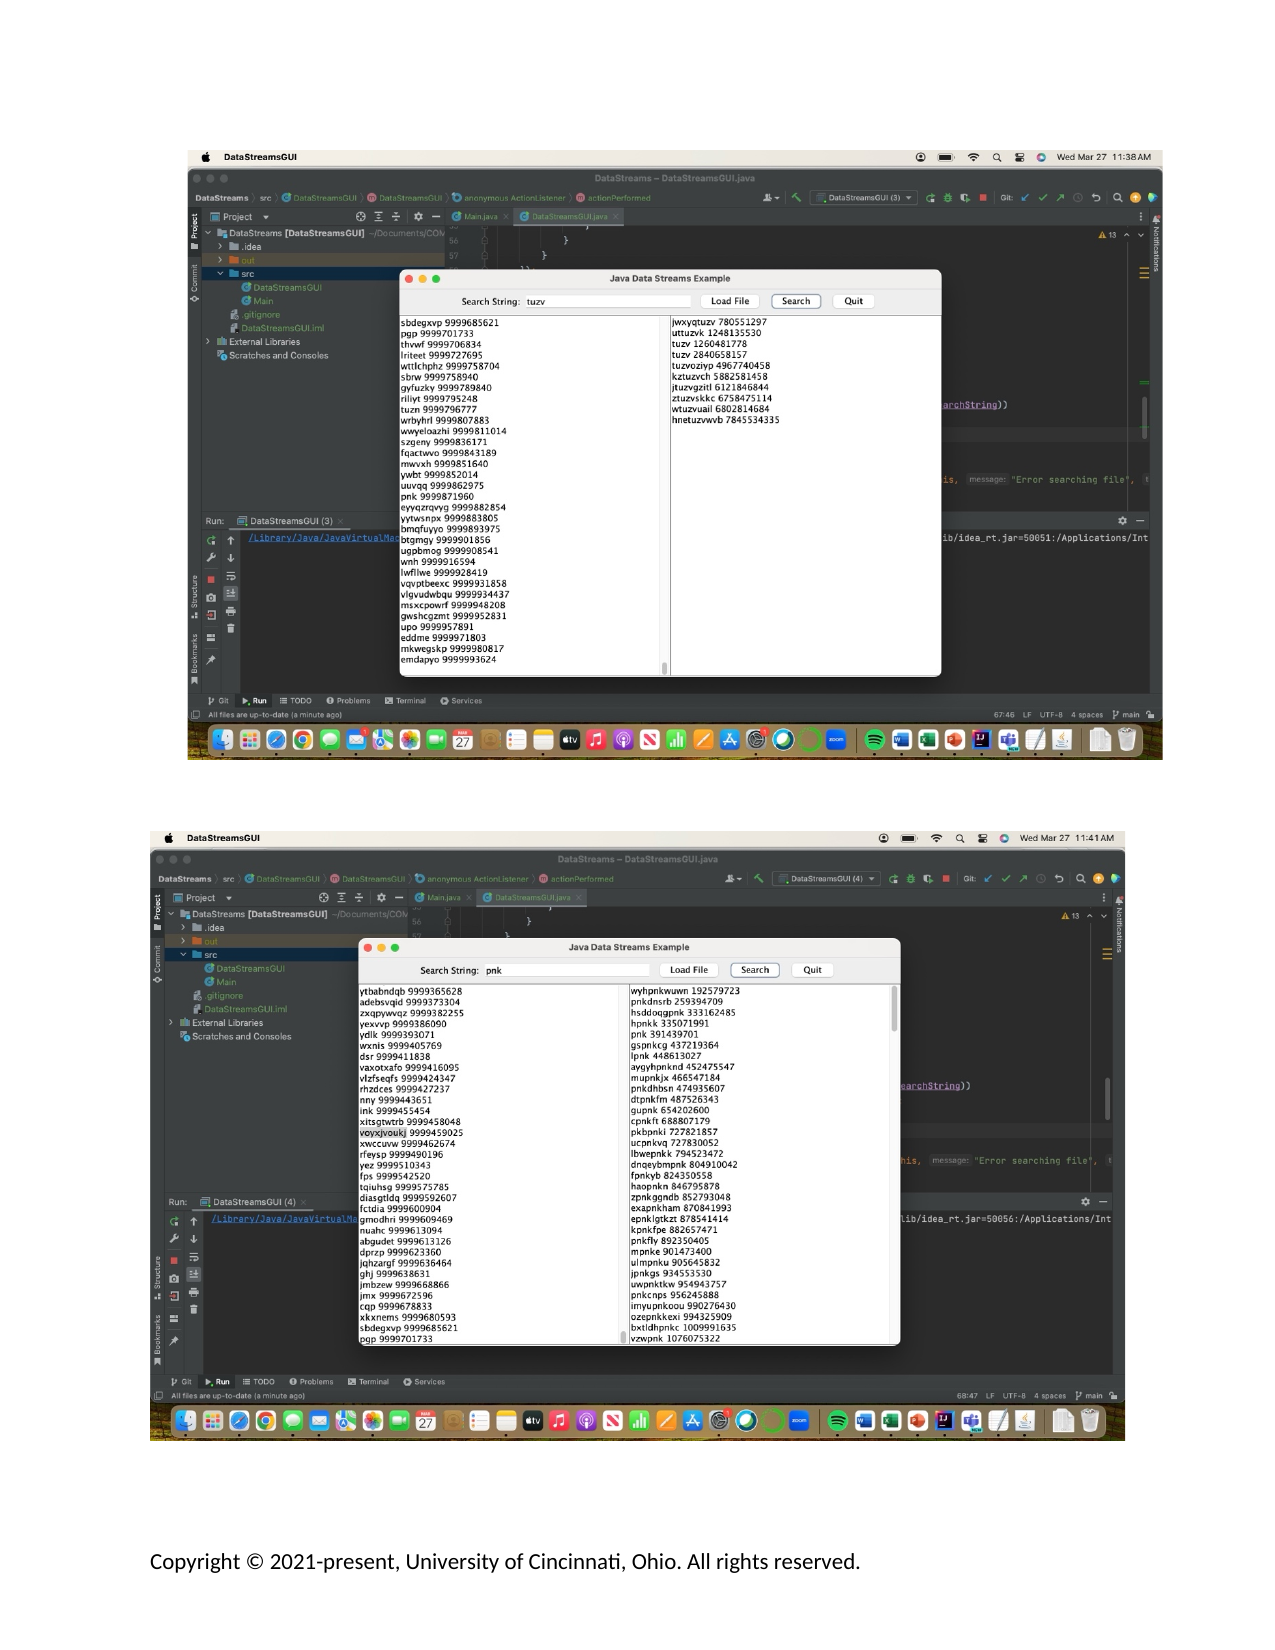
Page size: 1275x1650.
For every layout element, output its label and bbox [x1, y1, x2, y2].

picture [150, 831, 1125, 1441]
picture [187, 150, 1163, 760]
